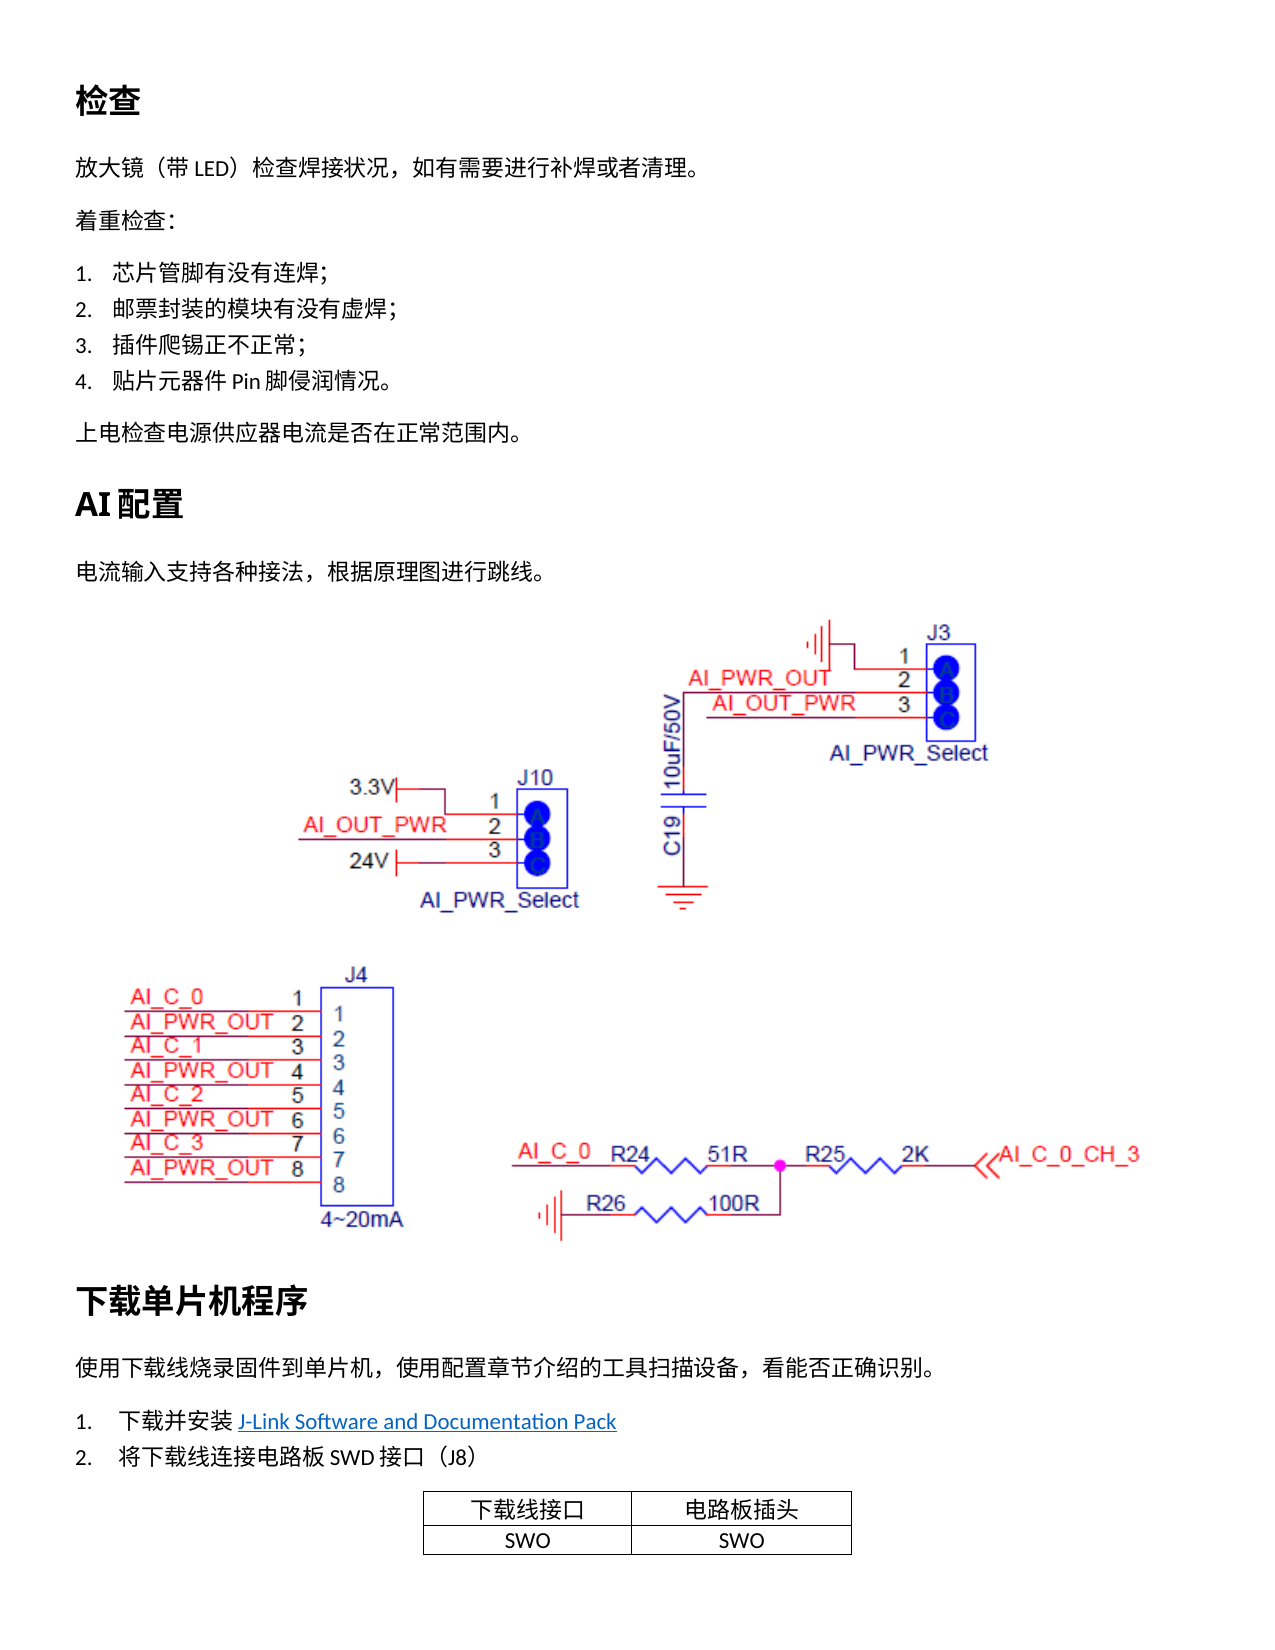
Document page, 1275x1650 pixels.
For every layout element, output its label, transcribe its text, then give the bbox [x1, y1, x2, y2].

text 使用下载线烧录固件到单片机，使用配置章节介绍的工具扫描设备，看能否正确识别。 [75, 1350, 1200, 1383]
text 电流输入支持各种接法，根据原理图进行跳线。 [75, 554, 1200, 587]
list 邮票封装的模块有没有虚焊； [75, 291, 1200, 324]
text 放大镜（带LED）检查焊接状况，如有需要进行补焊或者清理。 [75, 150, 1200, 183]
picture [272, 754, 606, 930]
picture [647, 606, 1003, 930]
list 插件爬锡正不正常； [75, 327, 1200, 360]
subtitle 检查 [75, 75, 1200, 123]
text 着重检查： [75, 203, 1200, 236]
list 芯片管脚有没有连焊； [75, 255, 1200, 288]
table_cell SWO [632, 1526, 851, 1554]
subtitle 下载单片机程序 [75, 1275, 1200, 1323]
picture [120, 948, 413, 1246]
list 贴片元器件Pin脚侵润情况。 [75, 363, 1200, 396]
list 下载并安装J-Link Software and Documentation Pack [75, 1402, 1200, 1436]
table_header 下载线接口 [424, 1492, 631, 1525]
table_header 电路板插头 [632, 1492, 851, 1525]
list 将下载线连接电路板SWD接口（J8） [75, 1438, 1200, 1472]
text 上电检查电源供应器电流是否在正常范围内。 [75, 415, 1200, 448]
picture [495, 1132, 1155, 1246]
subtitle AI配置 [75, 478, 1200, 527]
table_cell SWO [424, 1526, 631, 1554]
